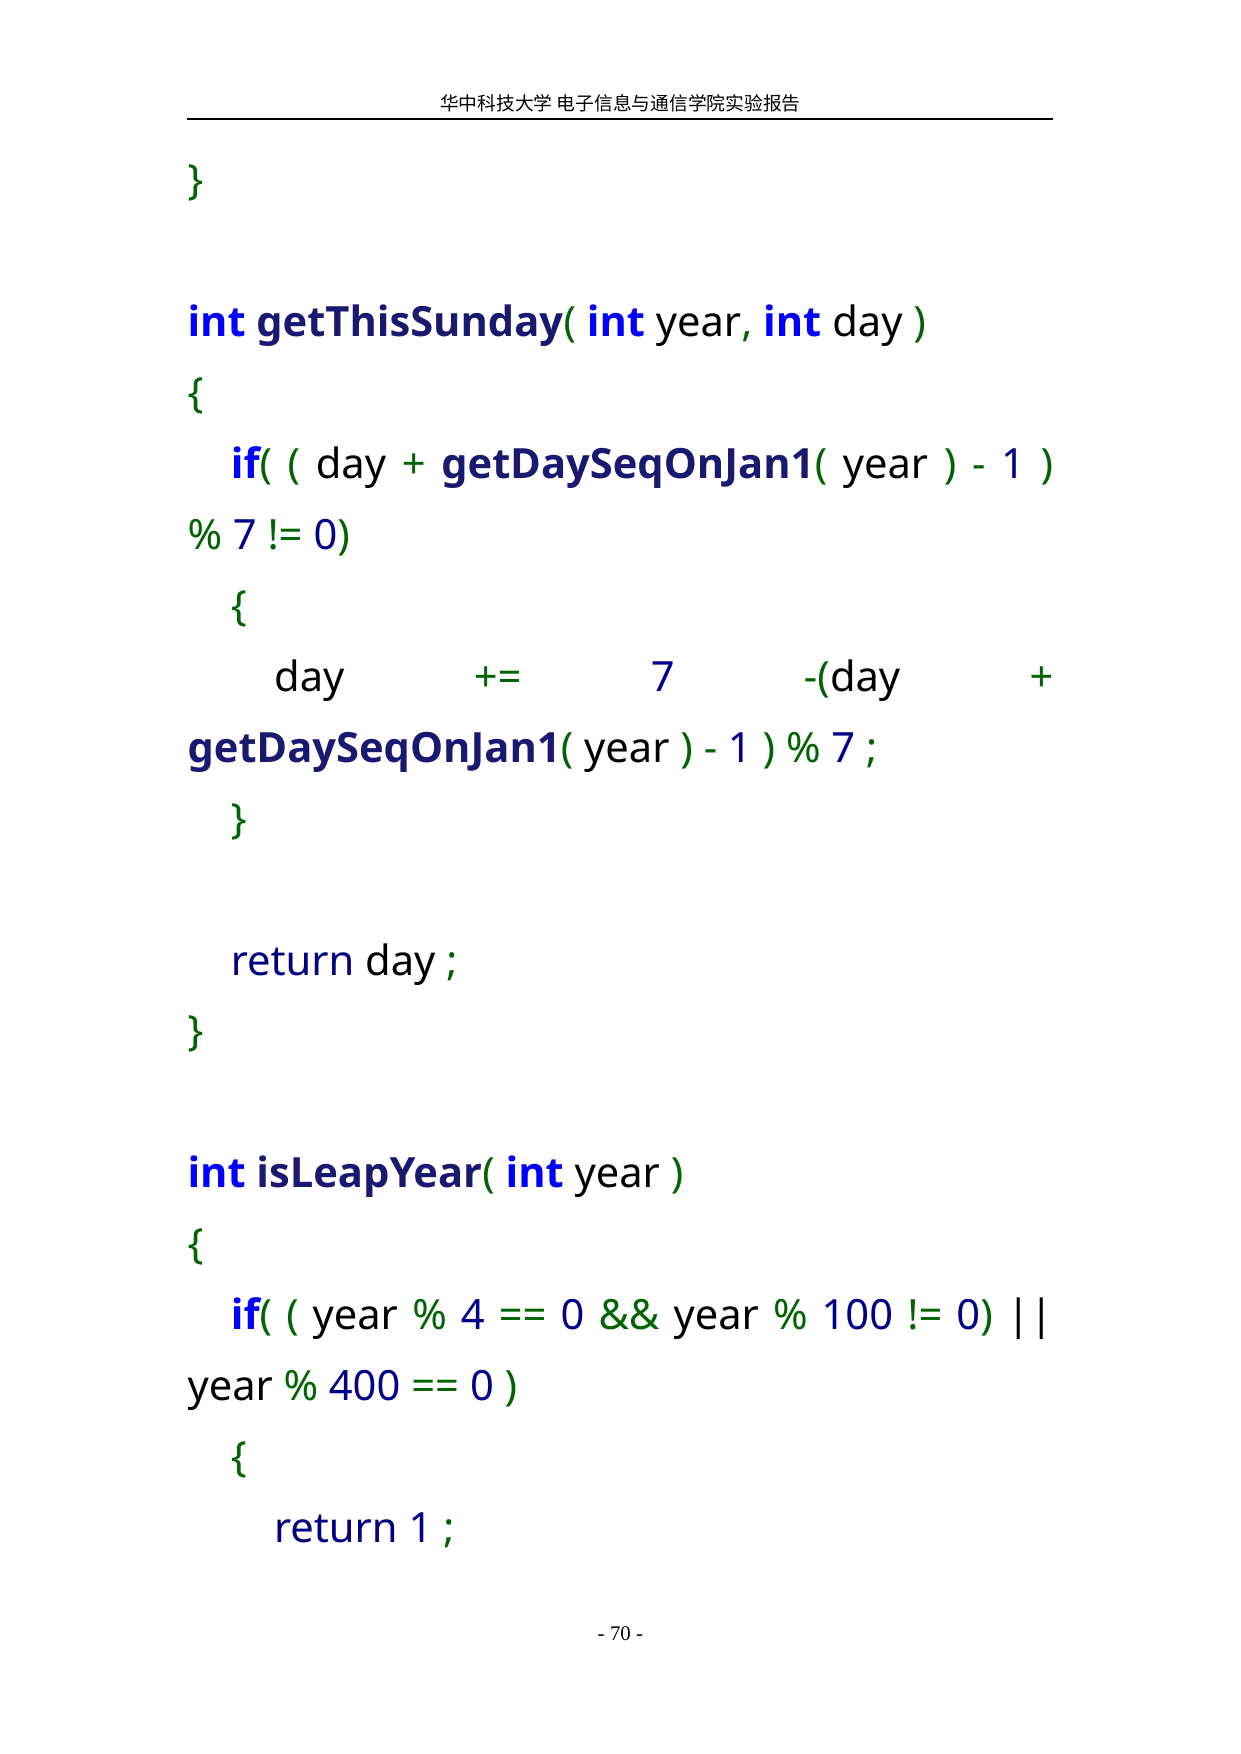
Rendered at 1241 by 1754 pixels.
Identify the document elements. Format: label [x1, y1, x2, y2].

text [187, 150, 1053, 1554]
